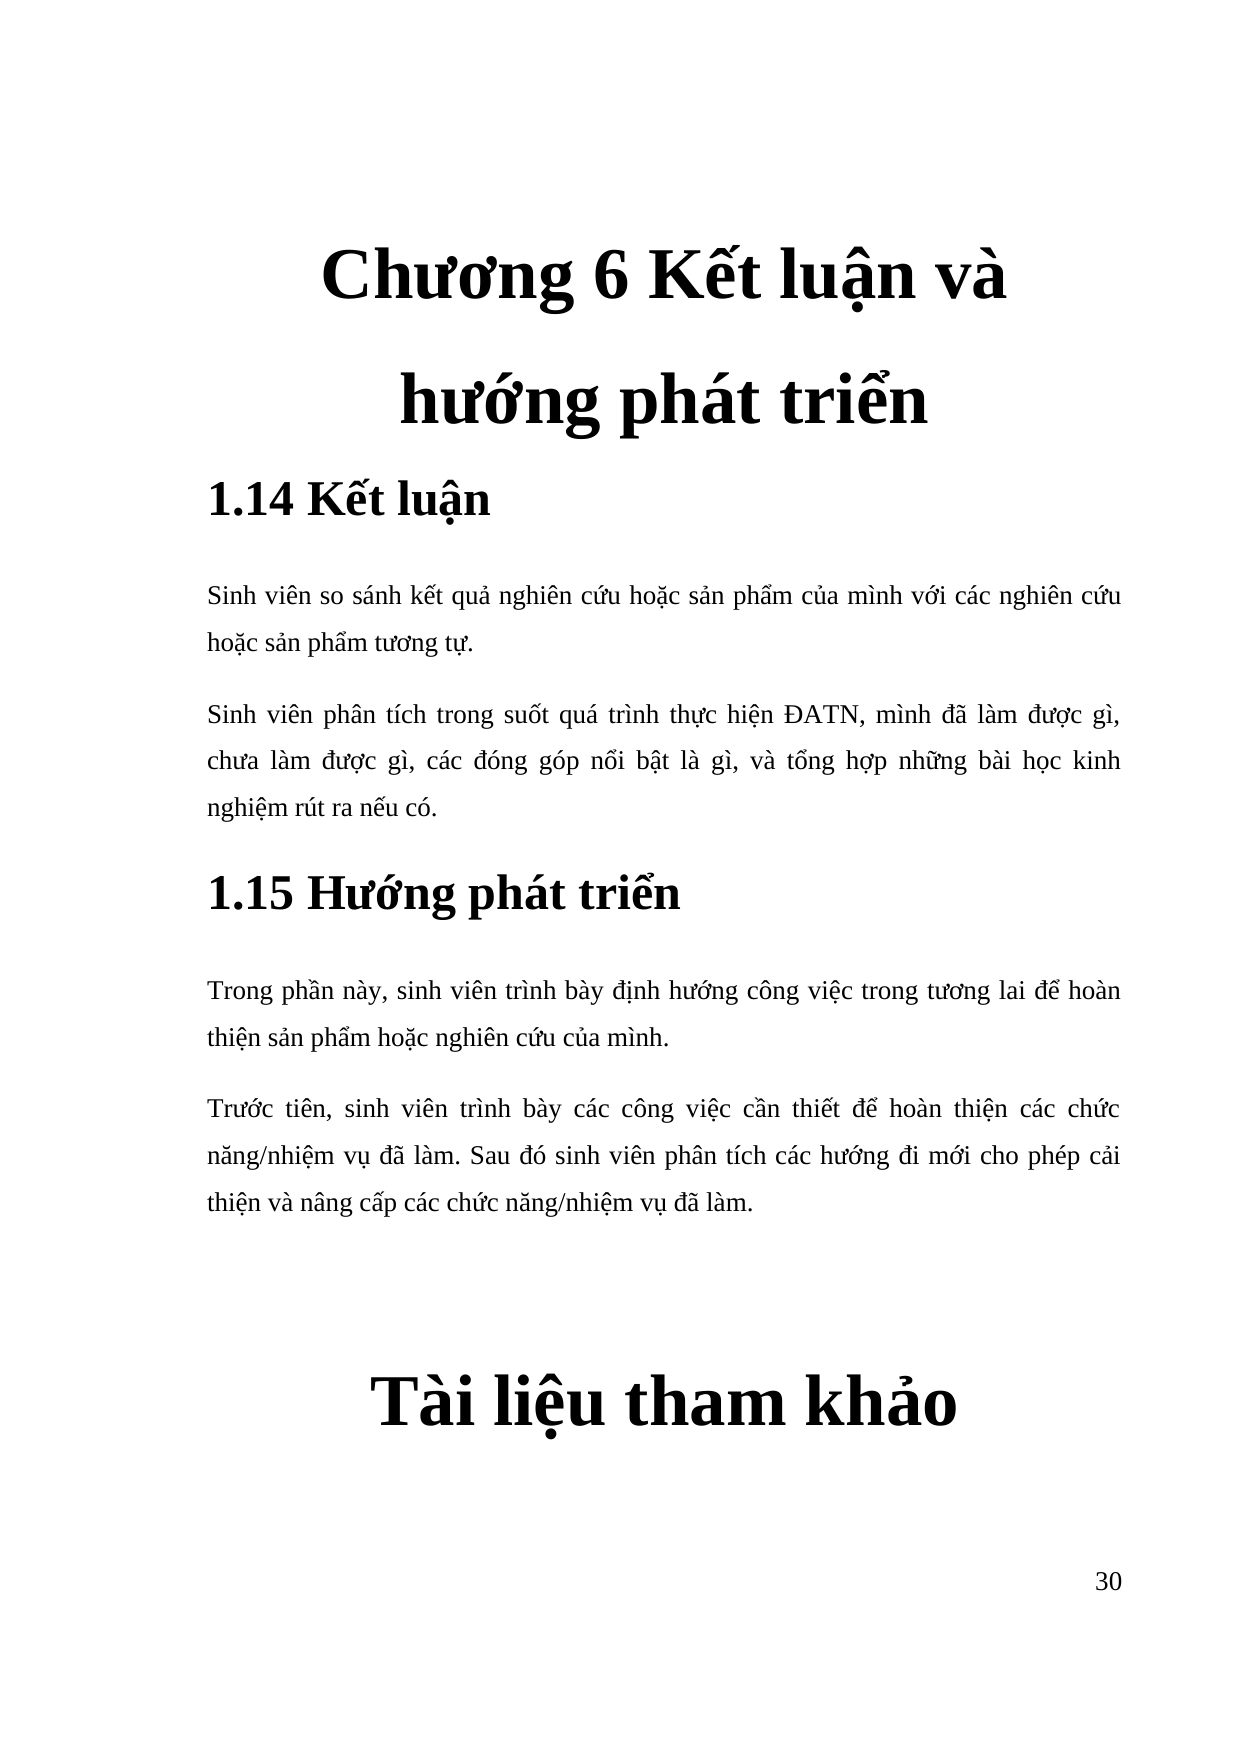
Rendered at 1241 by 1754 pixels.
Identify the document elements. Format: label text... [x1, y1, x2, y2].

text Sinh viên phân tích trong suốt quá trình thực hiện ĐATN, mình đã làm được gì, chưa làm được gì, các đóng góp nổi bật là gì, và tổng hợp những bài học kinh nghiệm rút ra nếu có. [207, 698, 1122, 822]
subtitle Kết luận [207, 118, 1122, 526]
text Sinh viên so sánh kết quả nghiên cứu hoặc sản phẩm của mình với các nghiên cứu hoặc sản phẩm tương tự. [207, 579, 1122, 657]
subtitle Hướng phát triển [207, 863, 1122, 920]
text Trước tiên, sinh viên trình bày các công việc cần thiết để hoàn thiện các chức năng/nhiệm vụ đã làm. Sau đó sinh viên phân tích các hướng đi mới cho phép cải thiện và nâng cấp các chức năng/nhiệm vụ đã làm. [207, 1092, 1122, 1217]
subtitle Tài liệu tham khảo [369, 1357, 959, 1441]
text Trong phần này, sinh viên trình bày định hướng công việc trong tương lai để hoàn thiện sản phẩm hoặc nghiên cứu của mình. [207, 974, 1122, 1052]
subtitle Kết luận và hướng phát triển [263, 230, 1065, 439]
